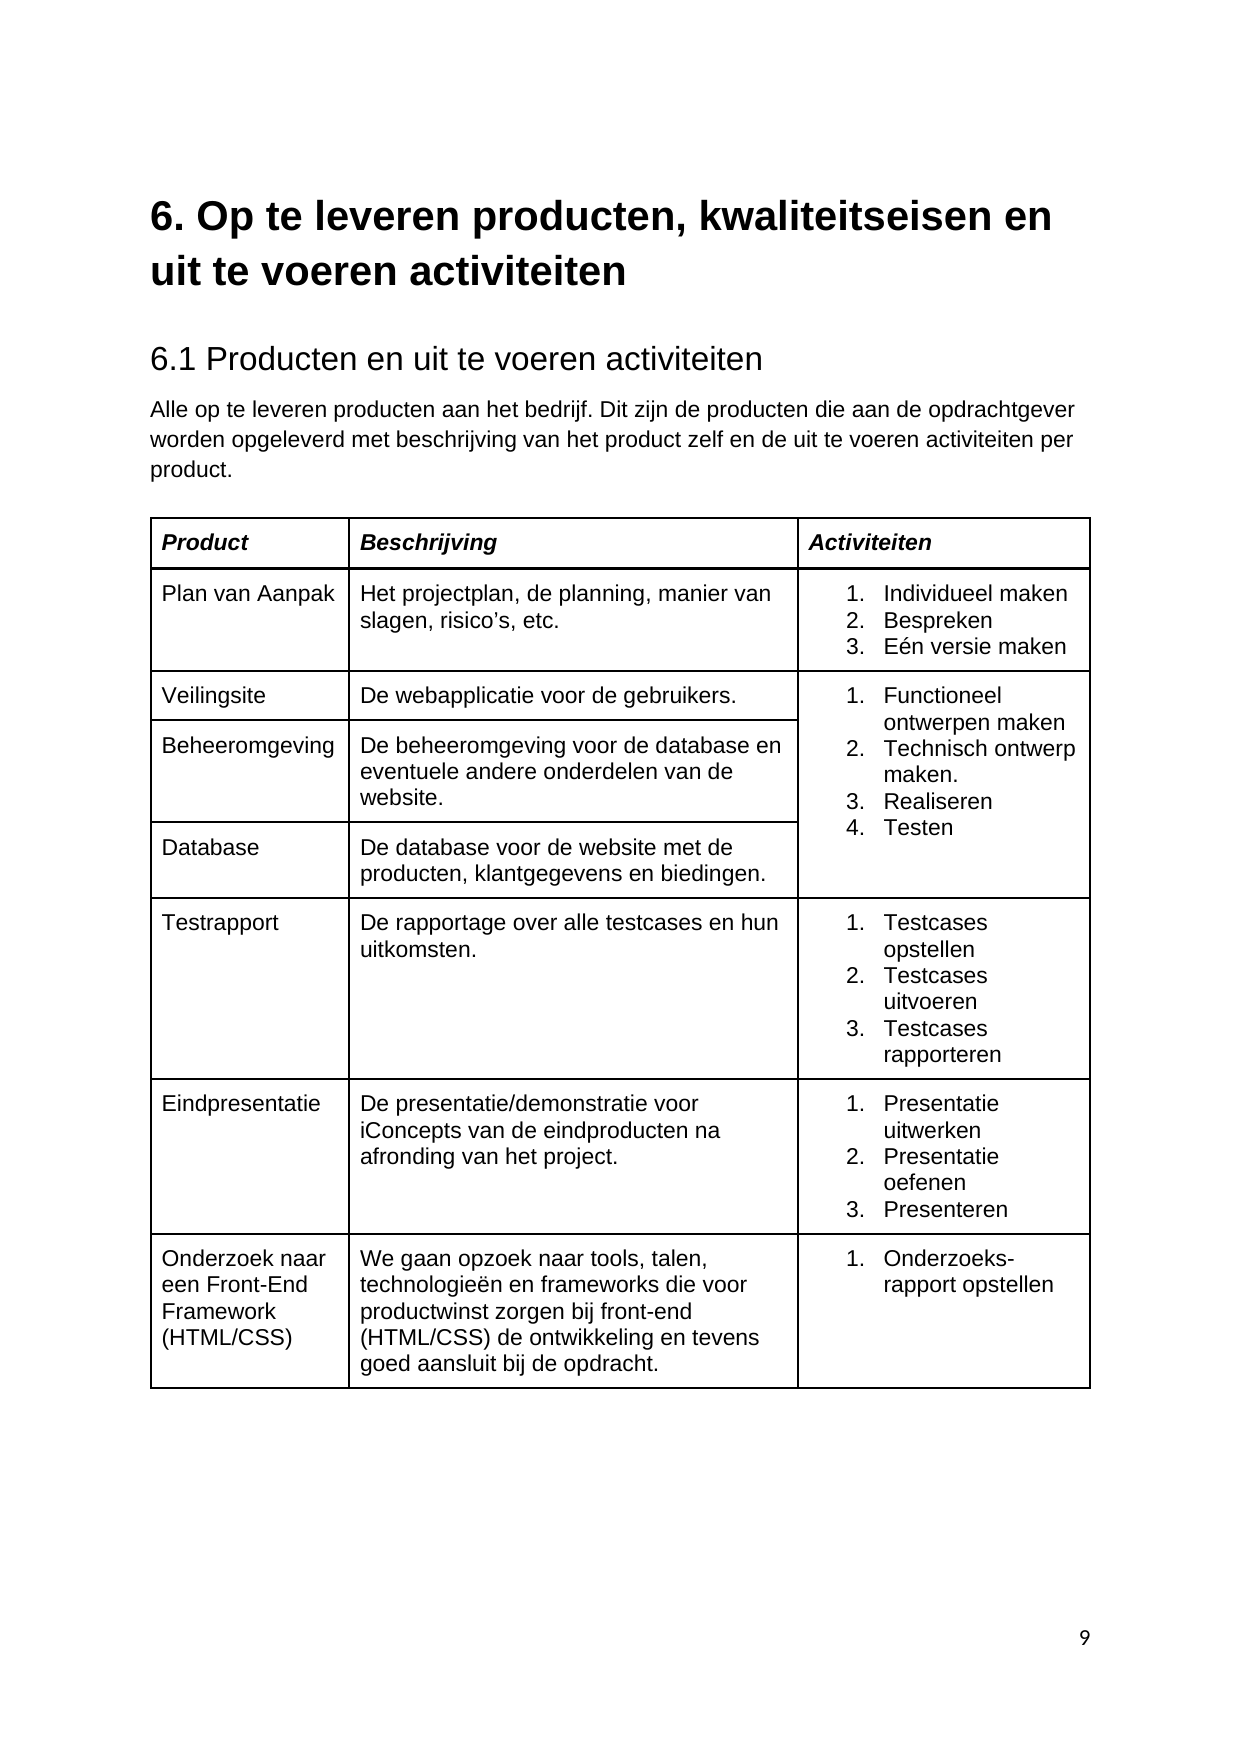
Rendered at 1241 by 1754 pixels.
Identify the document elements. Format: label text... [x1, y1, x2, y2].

text Alle op te leveren producten aan het bedrijf. Dit zijn de producten die aan de opdrachtgever worden opgeleverd met beschrijving van het product zelf en de uit te voeren activiteiten per product. [150, 396, 1090, 483]
table_header Activiteiten [799, 519, 1089, 567]
table_cell De beheeromgeving voor de database en eventuele andere onderdelen van de website. [350, 721, 797, 821]
subtitle 6. Op te leveren producten, kwaliteitseisen en uit te voeren activiteiten [150, 192, 1090, 295]
table_cell Database [152, 823, 348, 897]
table_cell De presentatie/demonstratie voor iConcepts van de eindproducten na afronding van het project. [350, 1080, 797, 1232]
table_header Product [152, 519, 348, 567]
table_cell We gaan opzoek naar tools, talen, technologieën en frameworks die voor productwinst zorgen bij front-end (HTML/CSS) de ontwikkeling en tevens goed aansluit bij de opdracht. [350, 1235, 797, 1387]
subtitle 6.1 Producten en uit te voeren activiteiten [150, 339, 1090, 378]
table_cell Individueel maken Bespreken Eén versie maken [799, 570, 1089, 670]
table_cell Onderzoeks- rapport opstellen [799, 1235, 1089, 1387]
table_cell De rapportage over alle testcases en hun uitkomsten. [350, 899, 797, 1078]
table_cell Veilingsite [152, 672, 348, 719]
table_cell Functioneel ontwerpen maken Technisch ontwerp maken. Realiseren Testen [799, 672, 1089, 897]
table_cell Eindpresentatie [152, 1080, 348, 1232]
table_header Beschrijving [350, 519, 797, 567]
table_cell De database voor de website met de producten, klantgegevens en biedingen. [350, 823, 797, 897]
table_cell De webapplicatie voor de gebruikers. [350, 672, 797, 719]
table_cell Onderzoek naar een Front-End Framework (HTML/CSS) [152, 1235, 348, 1387]
table_cell Presentatie uitwerken Presentatie oefenen Presenteren [799, 1080, 1089, 1232]
table_cell Testcases opstellen Testcases uitvoeren Testcases rapporteren [799, 899, 1089, 1078]
table_cell Testrapport [152, 899, 348, 1078]
table_cell Het projectplan, de planning, manier van slagen, risico’s, etc. [350, 570, 797, 670]
table_cell Beheeromgeving [152, 721, 348, 821]
table_cell Plan van Aanpak [152, 570, 348, 670]
